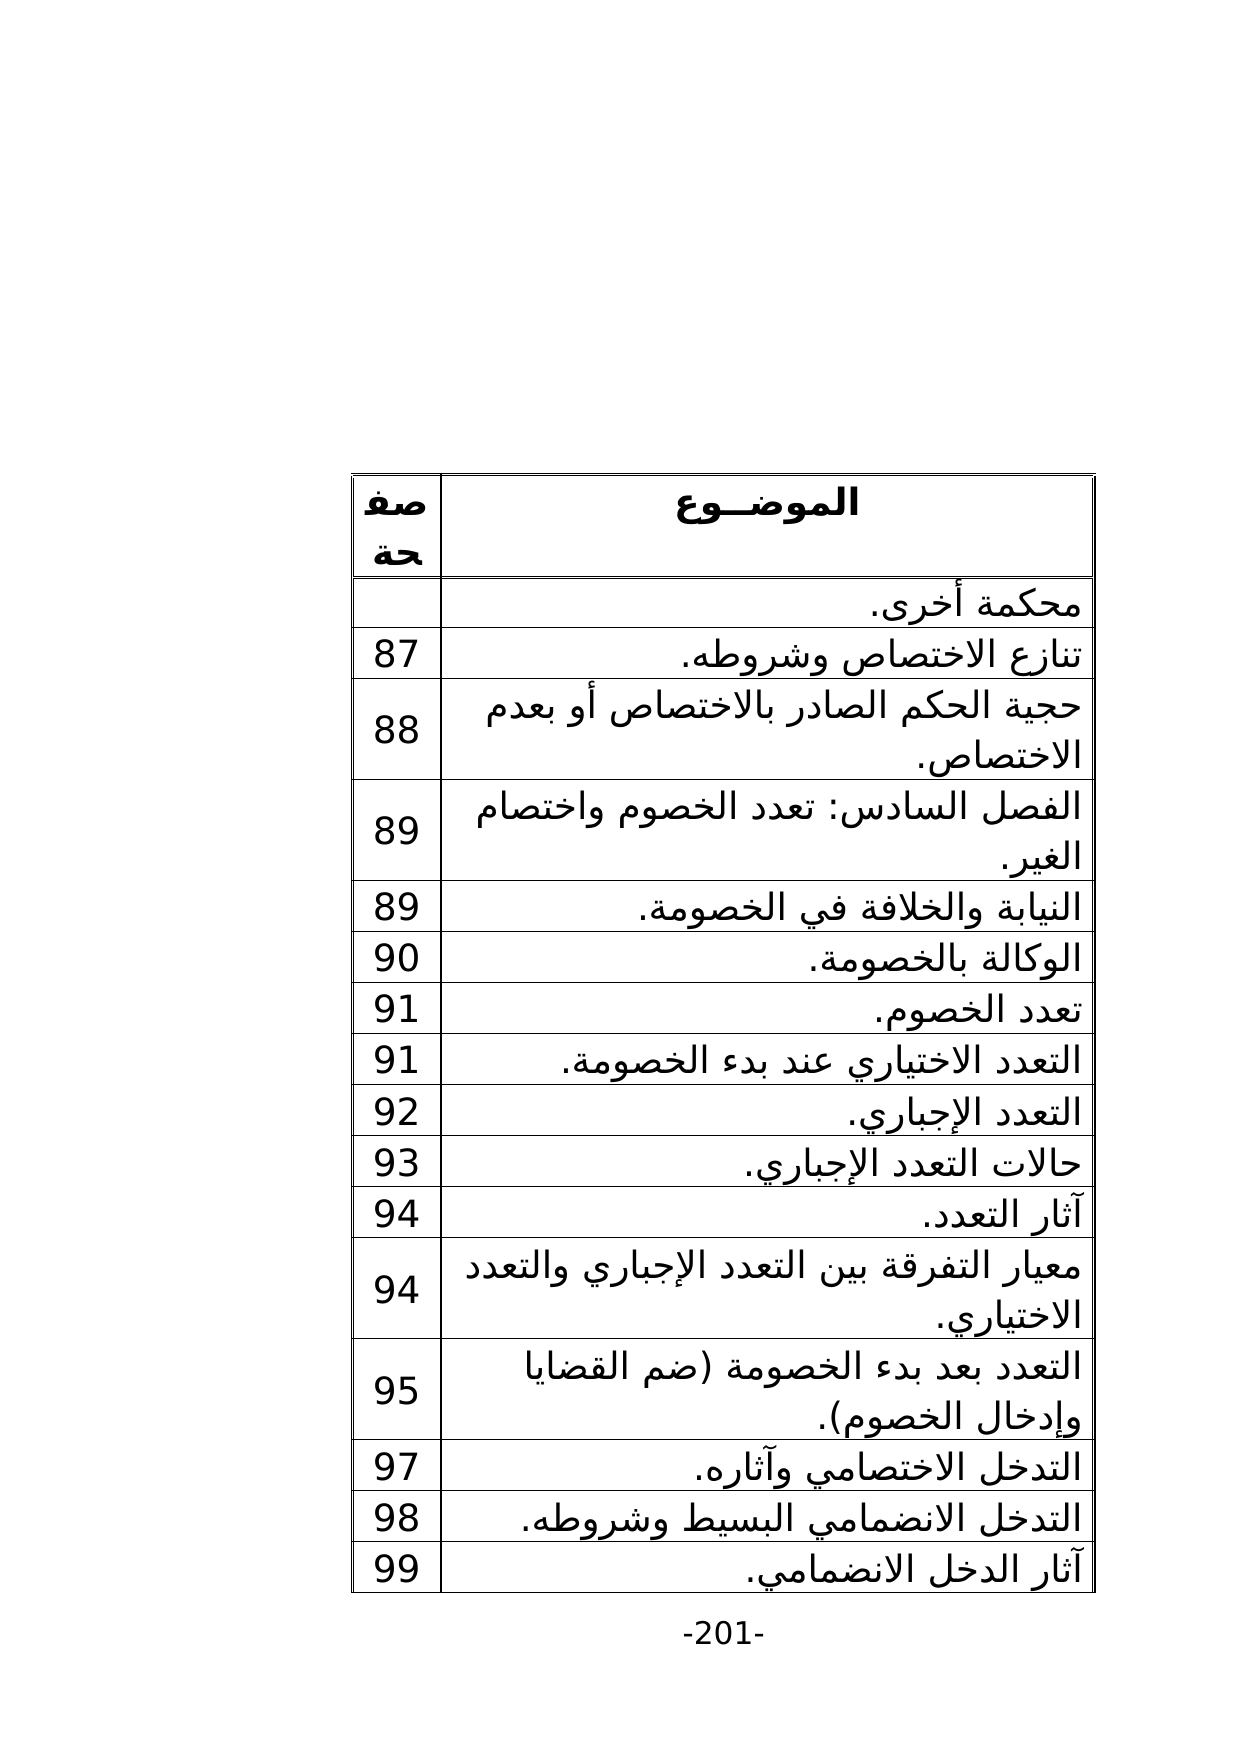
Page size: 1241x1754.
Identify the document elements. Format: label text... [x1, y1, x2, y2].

table_cell 97 [354, 1440, 440, 1490]
table_cell 94 [354, 1187, 440, 1237]
table_cell عدم الاختصاص والإحالة لقيام النزاع أمام محكمة أخرى. [442, 579, 1092, 627]
table_cell 98 [354, 1491, 440, 1541]
table_cell 88 [354, 679, 440, 779]
table_cell الفصل السادس: تعدد الخصوم واختصام الغير. [442, 780, 1092, 880]
table_cell التعدد الإجباري. [442, 1085, 1092, 1135]
table_cell حجية الحكم الصادر بالاختصاص أو بعدم الاختصاص. [442, 679, 1092, 779]
table_cell 99 [354, 1542, 440, 1592]
table_cell 86 [354, 579, 440, 627]
table_cell الوكالة بالخصومة. [442, 932, 1092, 982]
table_cell التعدد بعد بدء الخصومة (ضم القضايا وإدخال الخصوم). [442, 1339, 1092, 1439]
table_cell 89 [354, 881, 440, 931]
table_cell التدخل الانضمامي البسيط وشروطه. [442, 1491, 1092, 1541]
table_cell 93 [354, 1136, 440, 1186]
table_cell 92 [354, 1085, 440, 1135]
table_header صفحة [353, 476, 440, 576]
table_cell النيابة والخلافة في الخصومة. [442, 881, 1092, 931]
table_cell 89 [354, 780, 440, 880]
table_cell تنازع الاختصاص وشروطه. [442, 628, 1092, 678]
table_cell التدخل الاختصامي وآثاره. [442, 1440, 1092, 1490]
table_cell 91 [354, 983, 440, 1033]
table_cell معيار التفرقة بين التعدد الإجباري والتعدد الاختياري. [442, 1238, 1092, 1338]
table_cell 87 [354, 628, 440, 678]
table_cell التعدد الاختياري عند بدء الخصومة. [442, 1034, 1092, 1084]
table_header الموضــوع [442, 474, 1094, 576]
table_cell 95 [354, 1339, 440, 1439]
table_cell آثار التعدد. [442, 1187, 1092, 1237]
table_cell حالات التعدد الإجباري. [442, 1136, 1092, 1186]
table_cell 91 [354, 1034, 440, 1084]
table_cell تعدد الخصوم. [442, 983, 1092, 1033]
table_cell 90 [354, 932, 440, 982]
table_cell 94 [354, 1238, 440, 1338]
table_cell آثار الدخل الانضمامي. [442, 1542, 1092, 1592]
